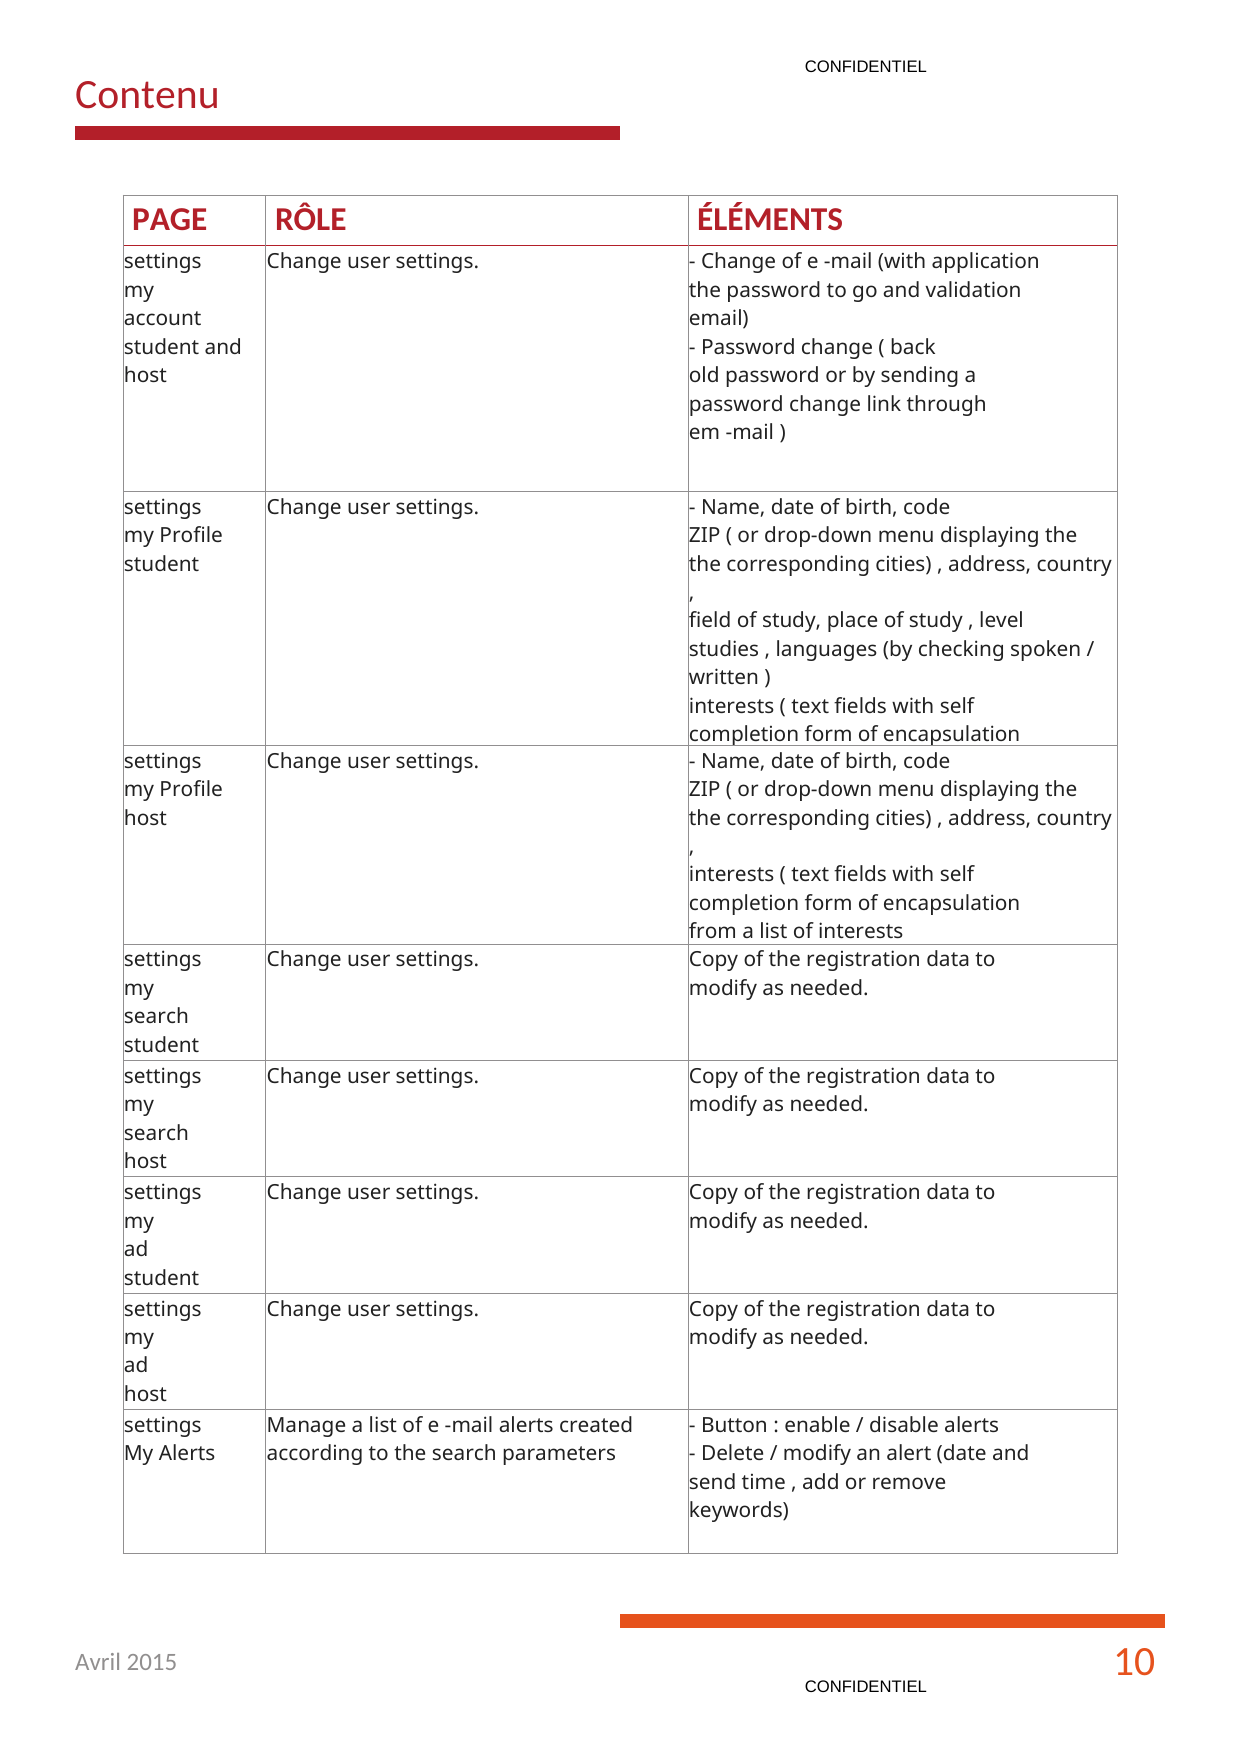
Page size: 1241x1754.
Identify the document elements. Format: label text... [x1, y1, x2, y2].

text CONFIDENTIEL [804, 55, 1240, 77]
text Contenu [75, 66, 803, 119]
text Avril 2015 [75, 1643, 803, 1677]
text 10 [1113, 1633, 1240, 1686]
text CONFIDENTIEL [804, 1675, 1112, 1697]
